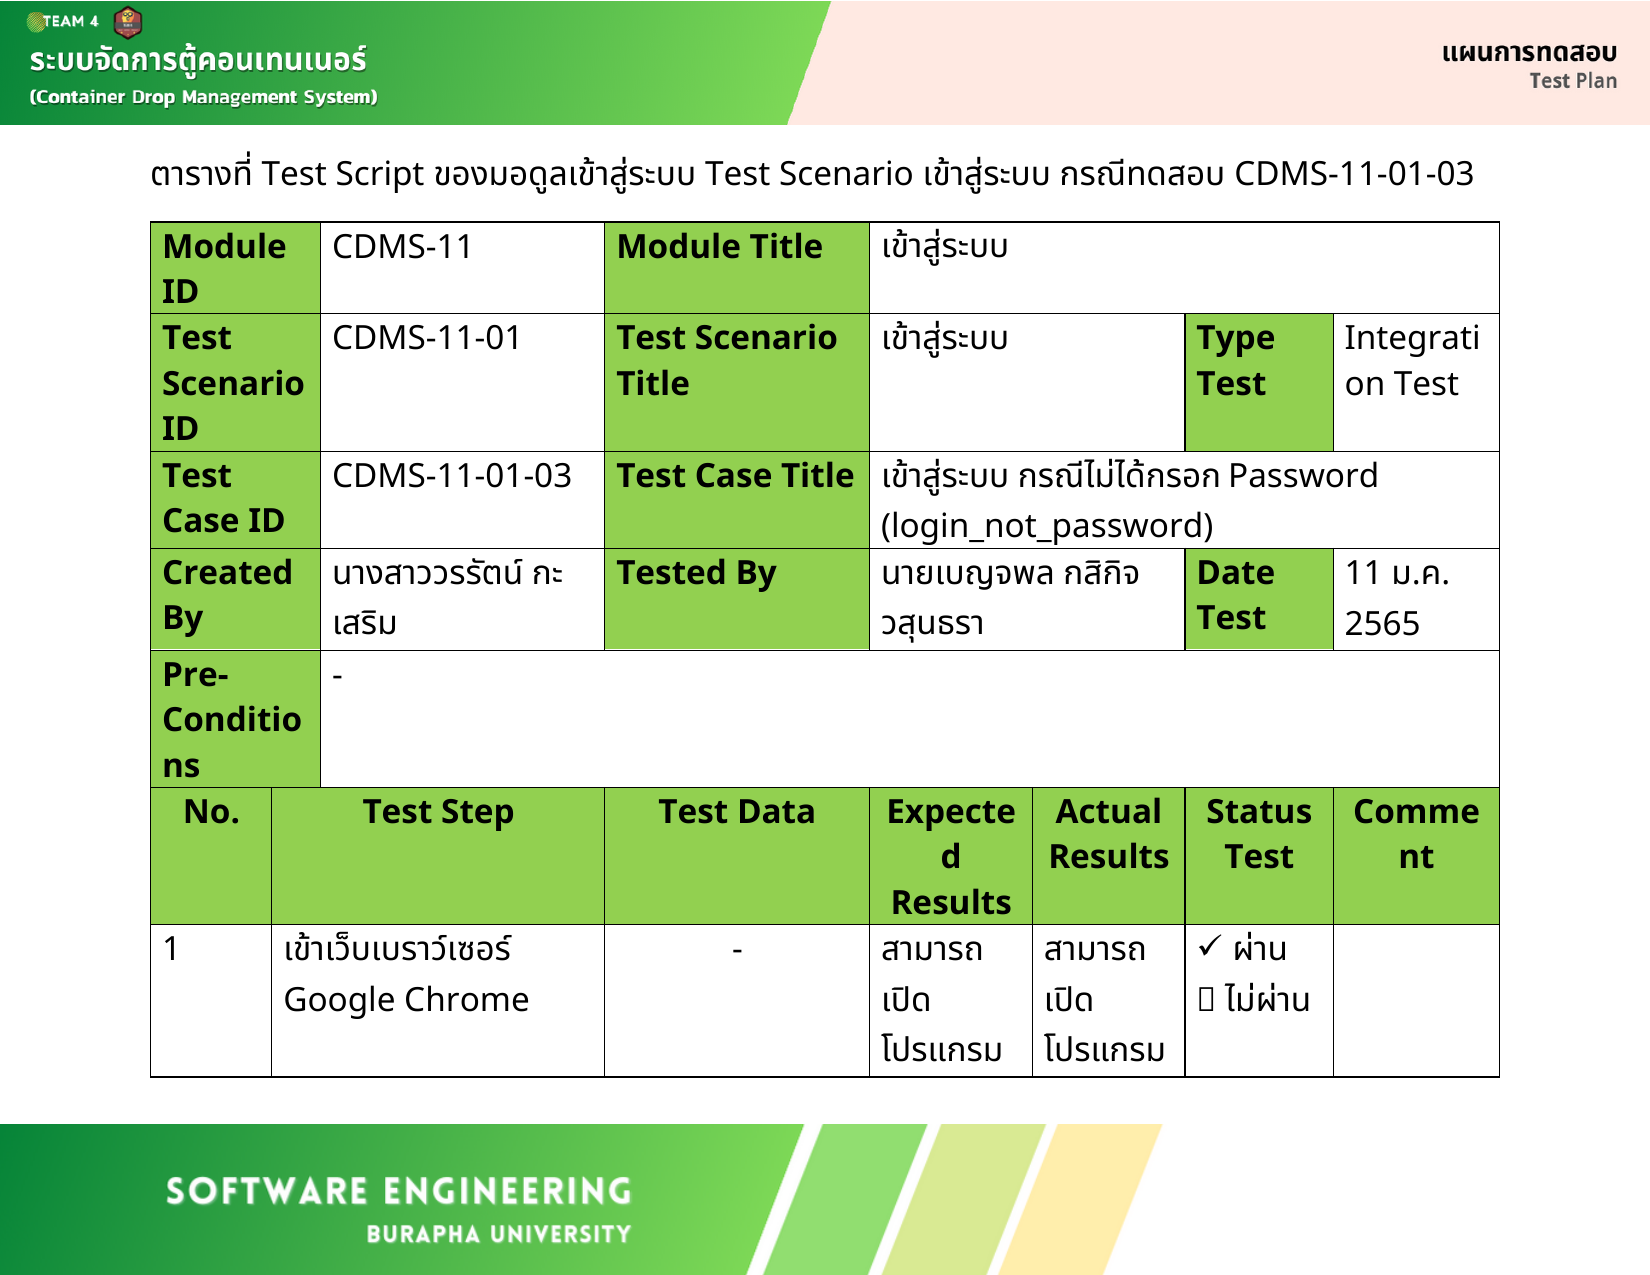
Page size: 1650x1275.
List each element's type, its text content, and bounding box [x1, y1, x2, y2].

table_cell Test Step [272, 788, 604, 924]
table_cell นางสาววรรัตน์ กะเสริม [321, 549, 604, 649]
table_cell ผ่าน  ไม่ผ่าน [1186, 925, 1333, 1076]
table_cell CDMS-11-01 [321, 314, 604, 451]
table_cell สามารถเปิดโปรแกรมเว็บเบราว์เซอร์ได้ [1033, 925, 1184, 1076]
table_cell Test Case Title [605, 452, 869, 548]
table_header CDMS-11 [321, 223, 604, 313]
table_cell Test Scenario ID [151, 314, 320, 451]
table_cell Test Scenario Title [605, 314, 869, 451]
picture [0, 1, 1650, 125]
table_cell เข้าสู่ระบบ [870, 314, 1184, 451]
table_header Module Title [605, 223, 869, 313]
table_cell CDMS-11-01-03 [321, 452, 604, 548]
table_cell [1334, 925, 1499, 1076]
table_cell Type Test [1186, 314, 1333, 451]
table_cell สามารถเปิดโปรแกรมเว็บเบราว์เซอร์ได้ [870, 925, 1032, 1076]
table_cell 1 [151, 925, 271, 1076]
table_cell Pre-Conditions [151, 651, 320, 787]
table_cell - [321, 651, 1499, 787]
table_cell Expected Results [870, 788, 1032, 924]
table_cell - [605, 925, 869, 1076]
text ตารางที่ Test Script ของมอดูลเข้าสู่ระบบ Test Scenario เข้าสู่ระบบ กรณีทดสอบ CDMS-11-01-03 [150, 150, 1500, 201]
table_cell Test Data [605, 788, 869, 924]
table_header Module ID [151, 223, 320, 313]
table_cell Actual Results [1033, 788, 1184, 924]
table_cell Status Test [1186, 788, 1333, 924]
table_cell Created By [151, 549, 320, 649]
table_cell Tested By [605, 549, 869, 649]
table_cell Test Case ID [151, 452, 320, 548]
picture [0, 1124, 1650, 1275]
table_cell No. [151, 788, 271, 924]
table_cell 11 ม.ค. 2565 [1334, 549, 1499, 649]
table_cell เข้าสู่ระบบ กรณีไม่ได้กรอกPassword (login_not_password) [870, 452, 1499, 548]
table_header เข้าสู่ระบบ [870, 223, 1499, 313]
table_cell Integration Test [1334, 314, 1499, 451]
table_cell Comment [1334, 788, 1499, 924]
table_cell นายเบญจพล กสิกิจวสุนธรา [870, 549, 1184, 649]
table_cell Date Test [1186, 549, 1333, 649]
table_cell เข้าเว็บเบราว์เซอร์ Google Chrome [272, 925, 604, 1076]
